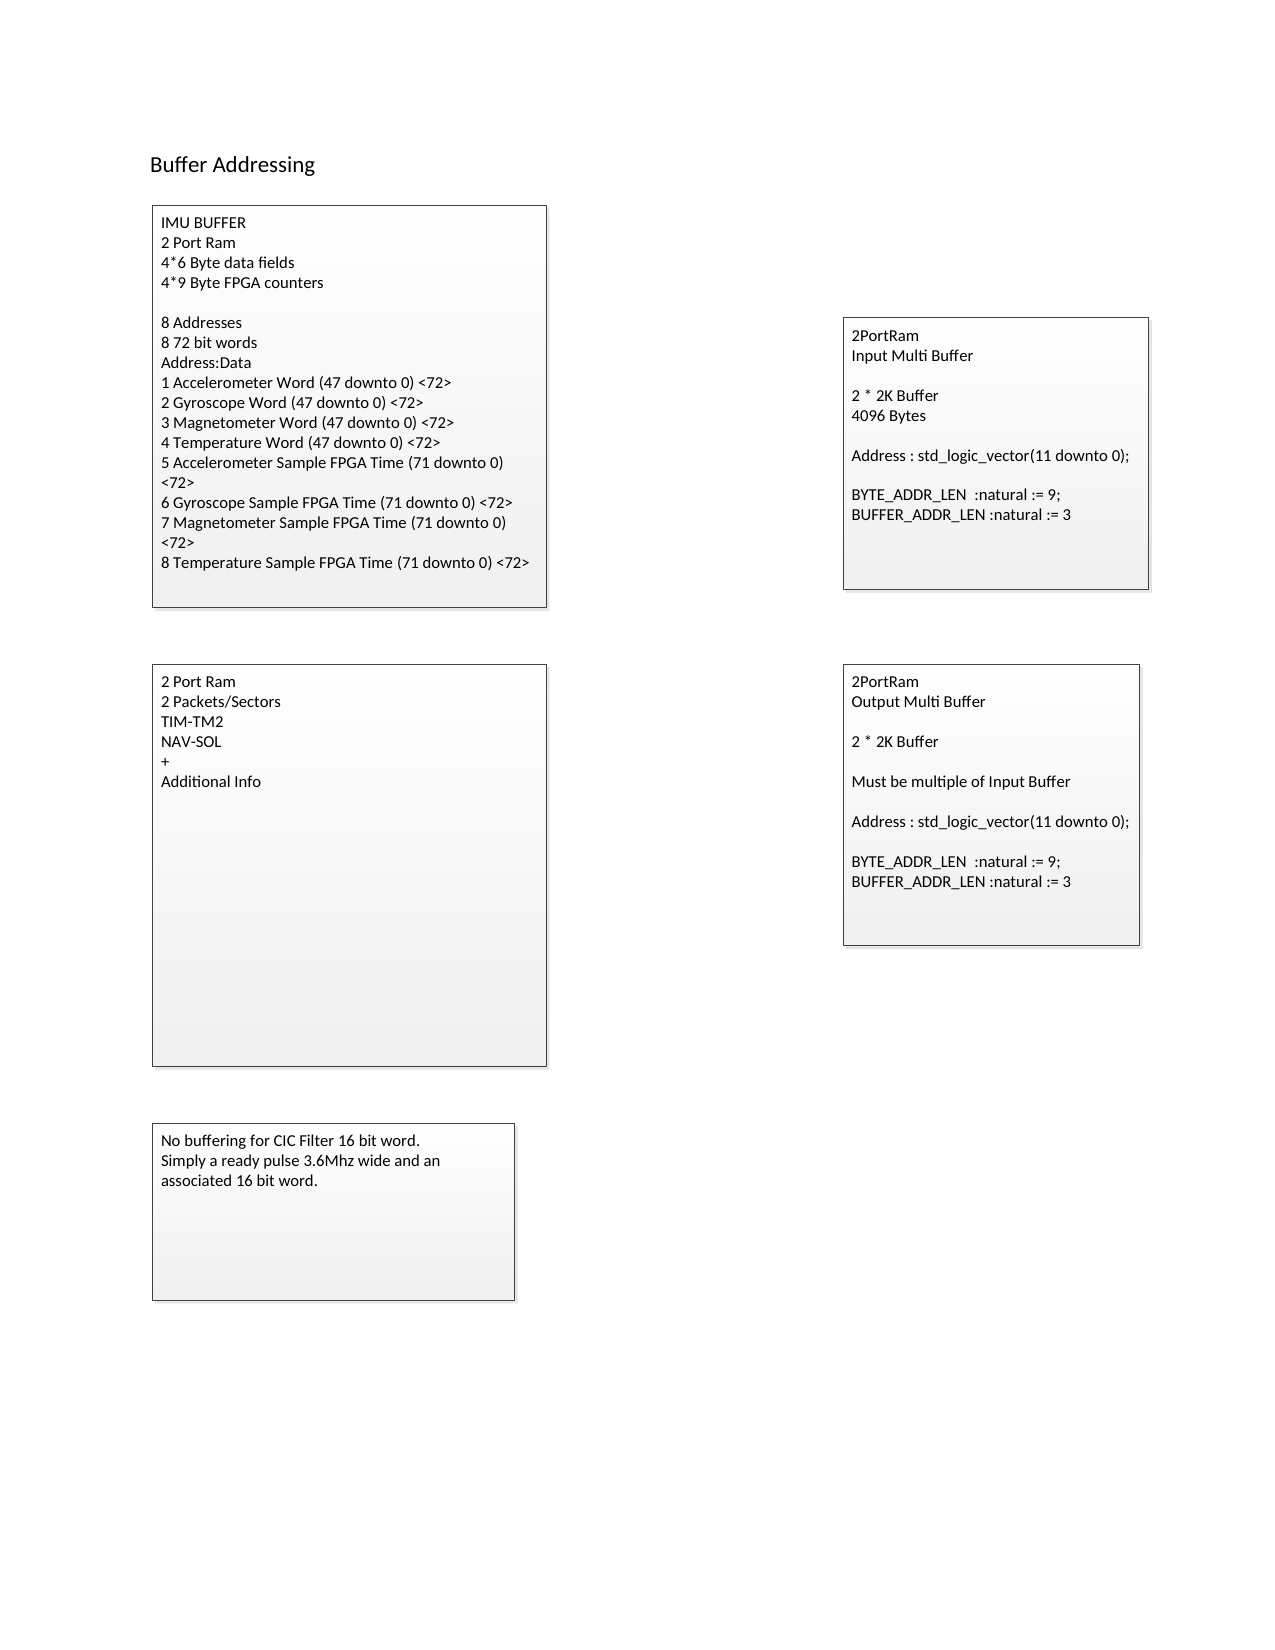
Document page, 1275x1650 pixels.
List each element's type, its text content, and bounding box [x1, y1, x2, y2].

text Buffer Addressing [150, 150, 1125, 178]
